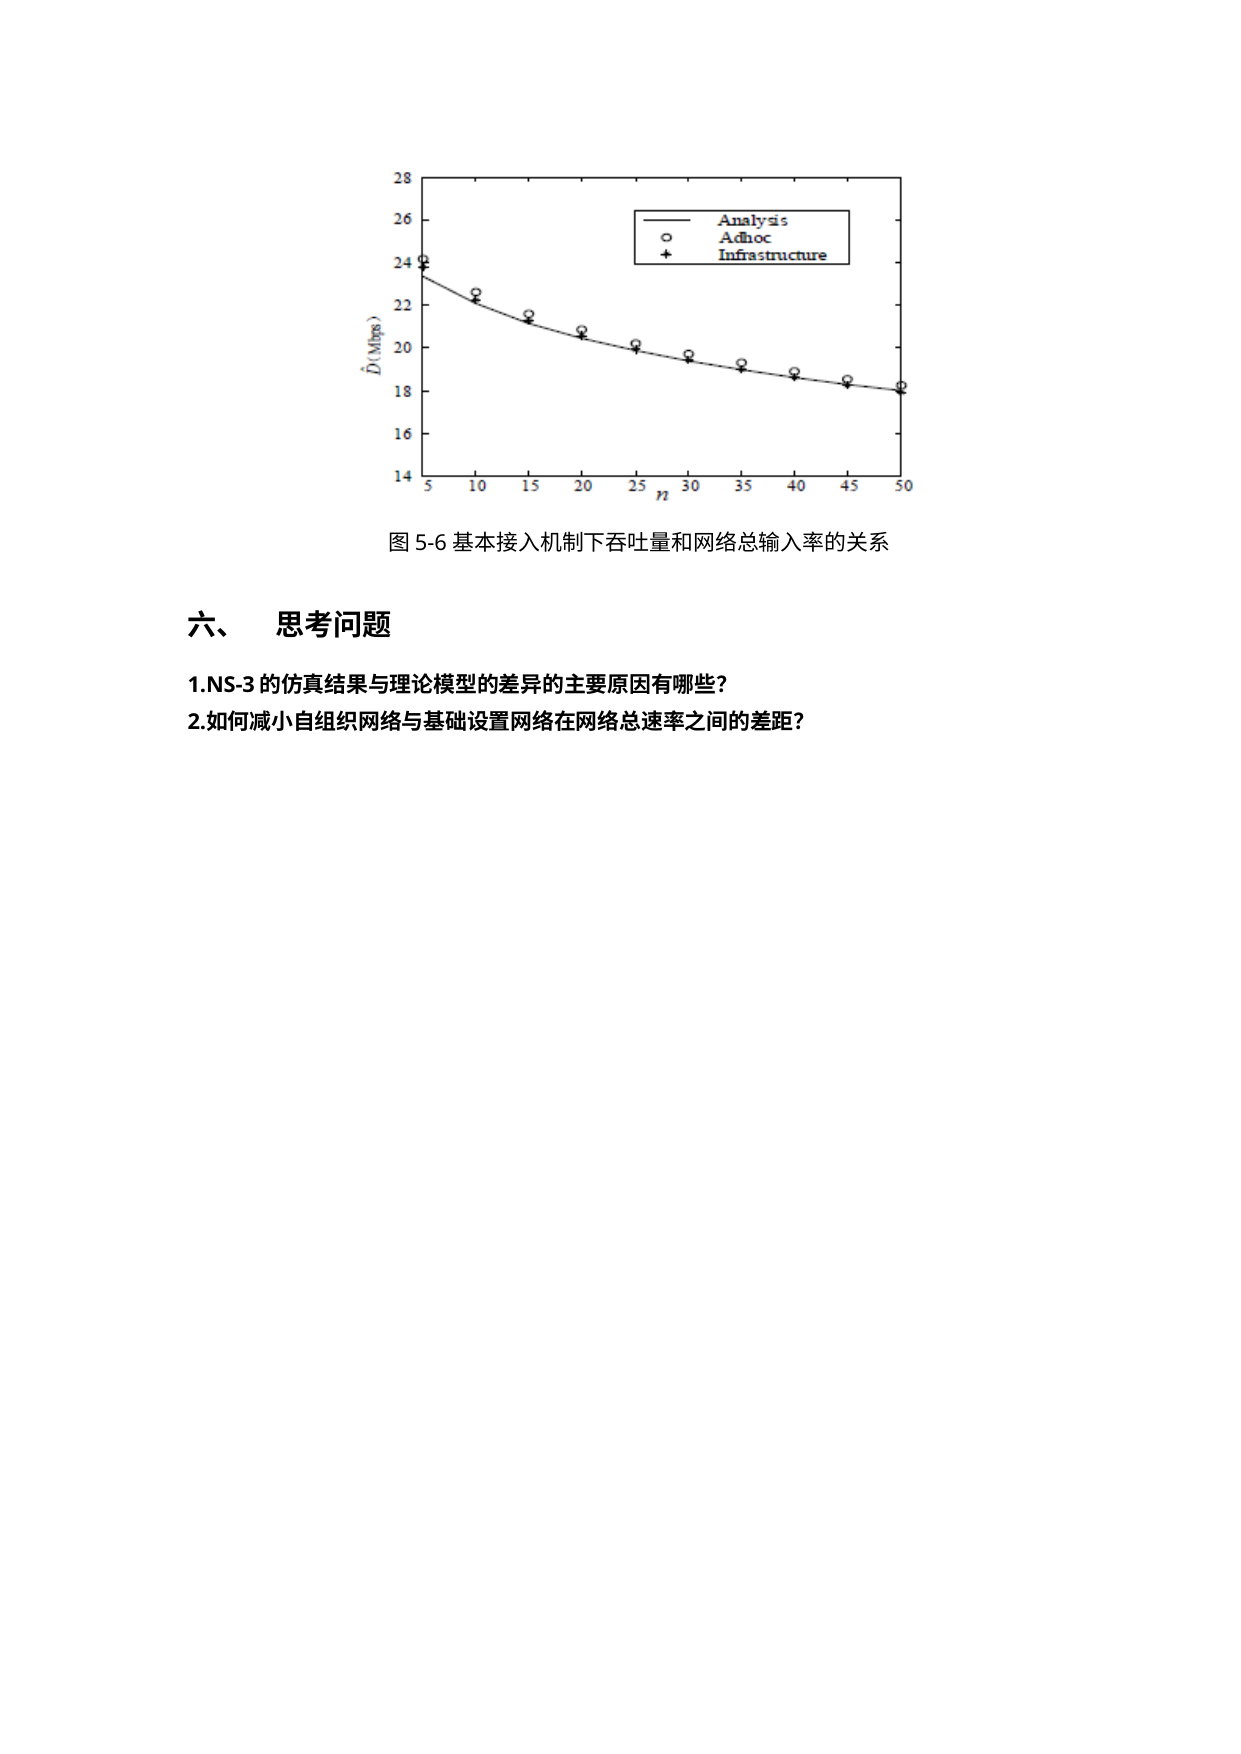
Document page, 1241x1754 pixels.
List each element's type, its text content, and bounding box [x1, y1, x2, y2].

picture [348, 150, 930, 518]
text 1.NS-3的仿真结果与理论模型的差异的主要原因有哪些？ [187, 667, 1053, 699]
subtitle 思考问题 [187, 601, 1053, 644]
text 2.如何减小自组织网络与基础设置网络在网络总速率之间的差距？ [187, 704, 1053, 736]
list 图 5-6 基本接入机制下吞吐量和网络总输入率的关系 [225, 524, 1053, 556]
